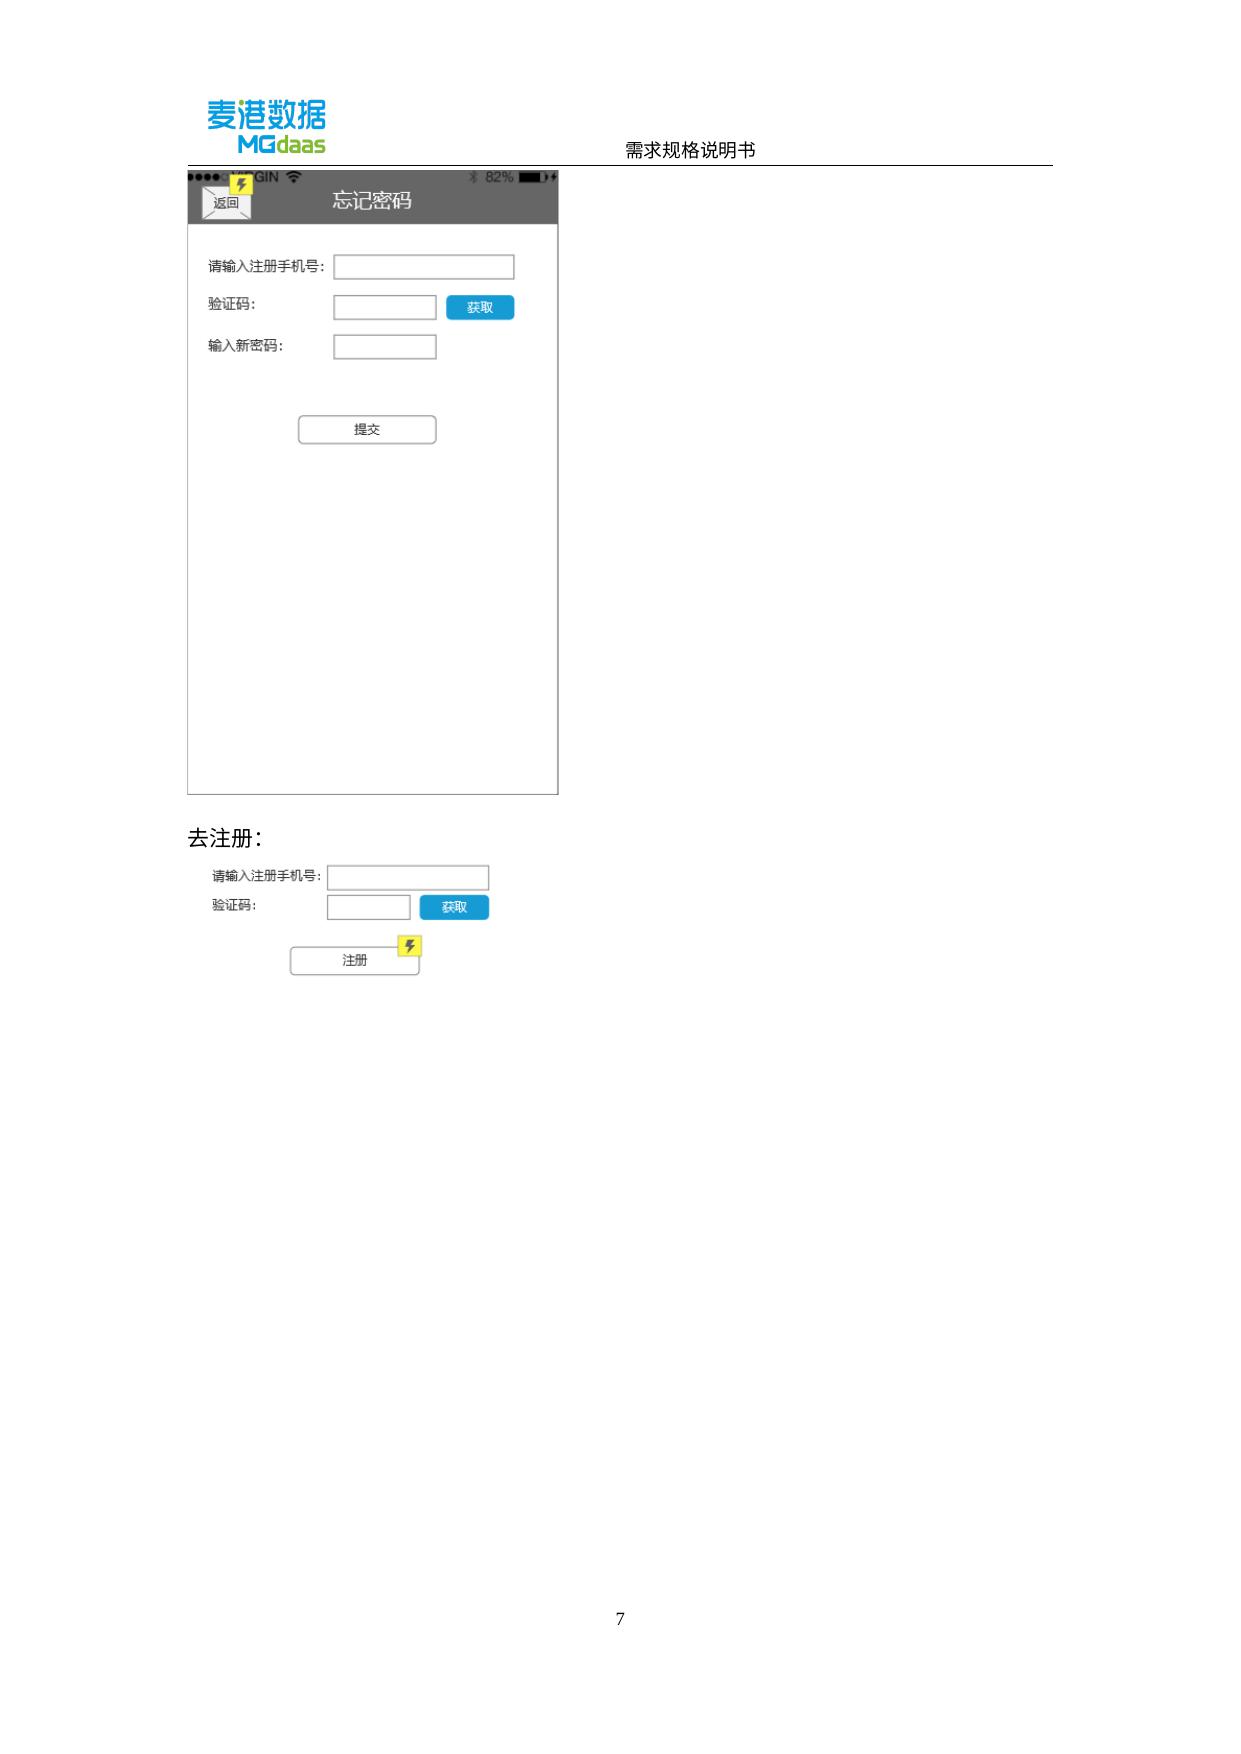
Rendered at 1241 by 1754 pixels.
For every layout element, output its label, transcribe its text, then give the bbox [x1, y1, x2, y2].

picture [187, 170, 559, 795]
text 去注册： [187, 820, 1053, 853]
picture [187, 88, 344, 158]
picture [187, 852, 528, 1372]
